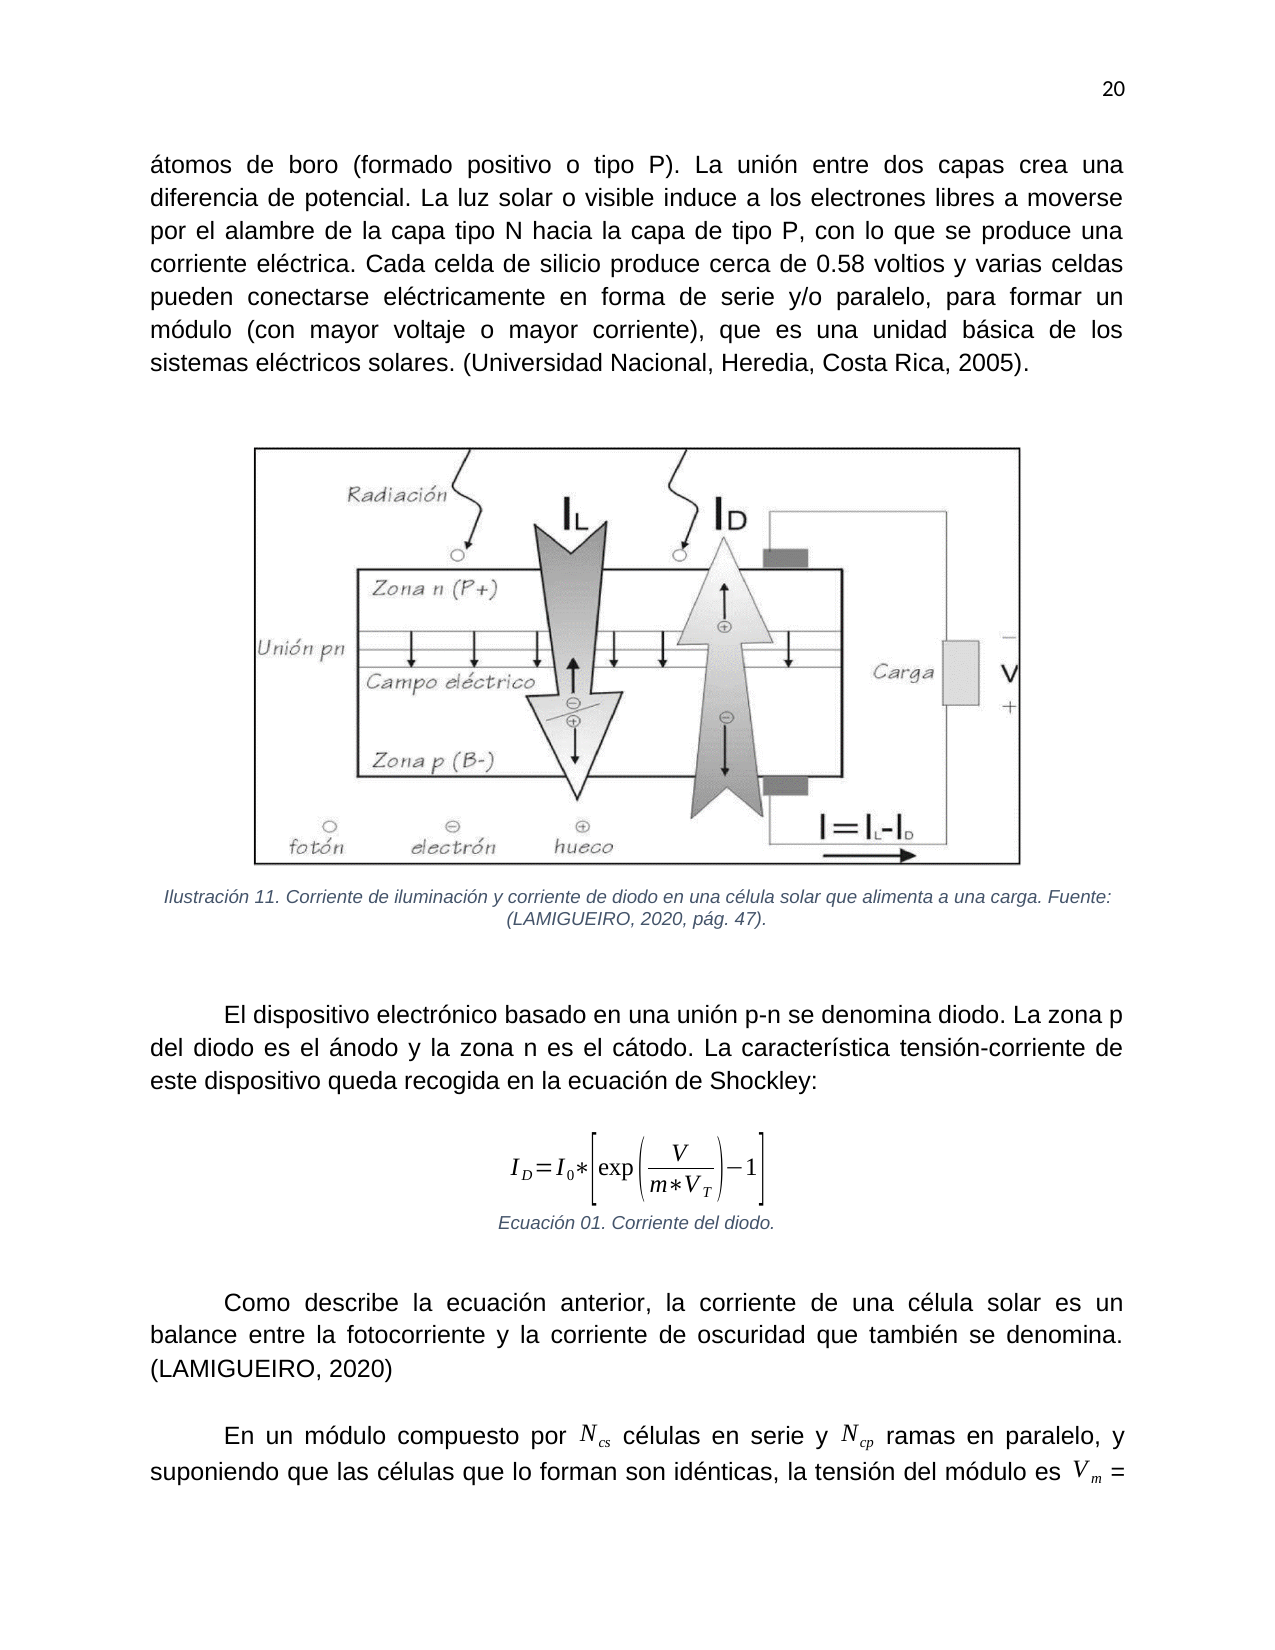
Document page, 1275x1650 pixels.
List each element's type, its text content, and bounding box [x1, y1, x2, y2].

text El dispositivo electrónico basado en una unión p-n se denomina diodo. La zona p del diodo es el ánodo y la zona n es el cátodo. La característica tensión-corriente de este dispositivo queda recogida en la ecuación de Shockley: [150, 1000, 1125, 1094]
text Ecuación 01. Corriente del diodo. [150, 1212, 1125, 1234]
text Como describe la ecuación anterior, la corriente de una célula solar es un balance entre la fotocorriente y la corriente de oscuridad que también se denomina. [150, 1287, 1125, 1382]
text Ilustración 11. Corriente de iluminación y corriente de diodo en una célula solar que alimenta a una carga. Fuente:. [150, 886, 1125, 929]
picture [253, 447, 1022, 866]
